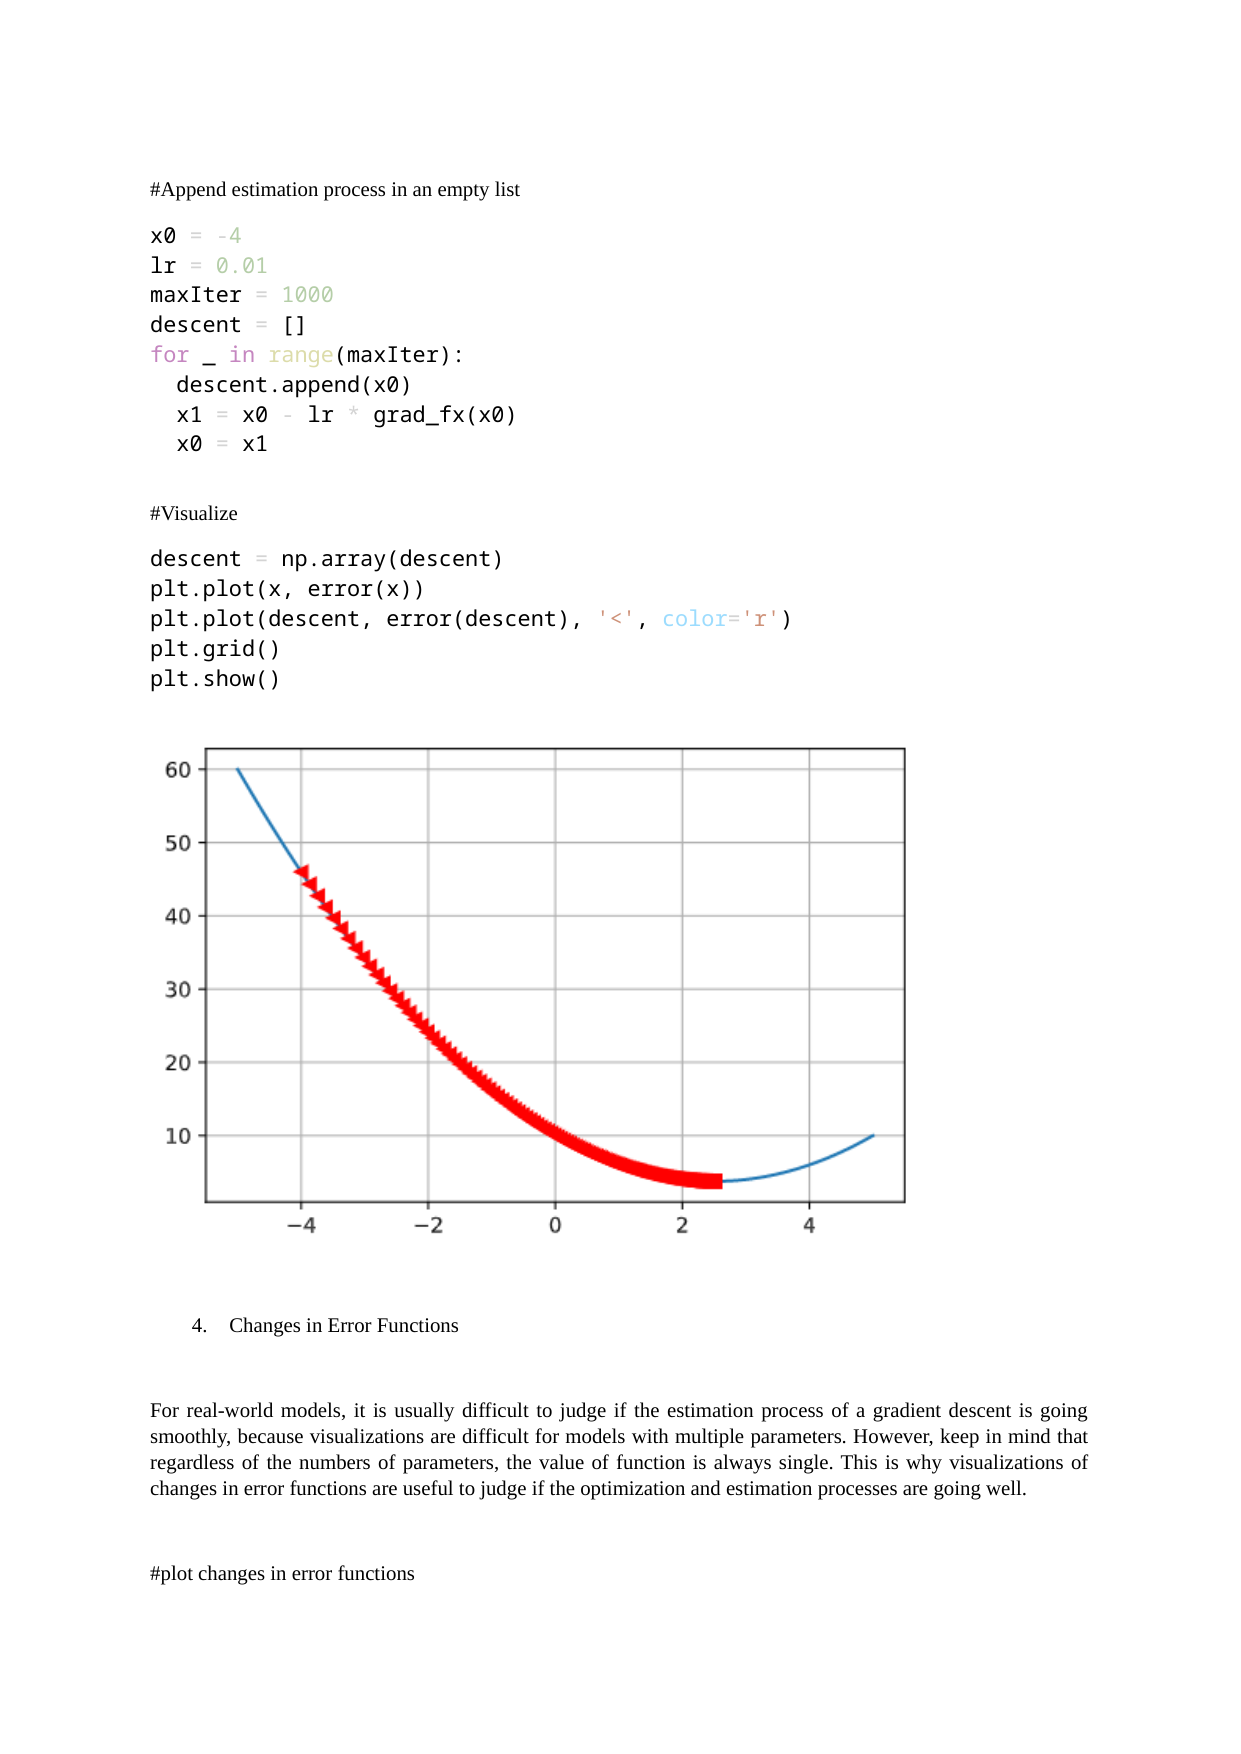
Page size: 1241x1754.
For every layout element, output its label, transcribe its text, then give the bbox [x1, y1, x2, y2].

text descent = [] [150, 309, 1090, 339]
text For real-world models, it is usually difficult to judge if the estimation process of a gradient descent is going smoothly, because visualizations are difficult for models with multiple parameters. However, keep in mind that regardless of the numbers of parameters, the value of function is always single. This is why visualizations of changes in error functions are useful to judge if the optimization and estimation processes are going well. [150, 1398, 1090, 1500]
text x1 = x0 - lr * grad_fx(x0) [150, 398, 1090, 428]
text #Append estimation process in an empty list [150, 177, 1090, 201]
text #plot changes in error functions [150, 1561, 1090, 1585]
text #Visualize [150, 501, 1090, 525]
picture [150, 735, 919, 1252]
text maxIter = 1000 [150, 279, 1090, 309]
text descent.append(x0) [150, 369, 1090, 398]
text x0 = -4 [150, 220, 1090, 249]
text x0 = x1 [150, 428, 1090, 458]
list Changes in Error Functions [192, 1313, 1090, 1337]
text for _ in range(maxIter): [150, 339, 1090, 369]
text plt.plot(x, error(x)) [150, 573, 1090, 603]
text plt.plot(descent, error(descent), '<', color='r') [150, 603, 1090, 633]
text lr = 0.01 [150, 249, 1090, 279]
text plt.show() [150, 662, 1090, 692]
text descent = np.array(descent) [150, 543, 1090, 573]
text plt.grid() [150, 633, 1090, 662]
